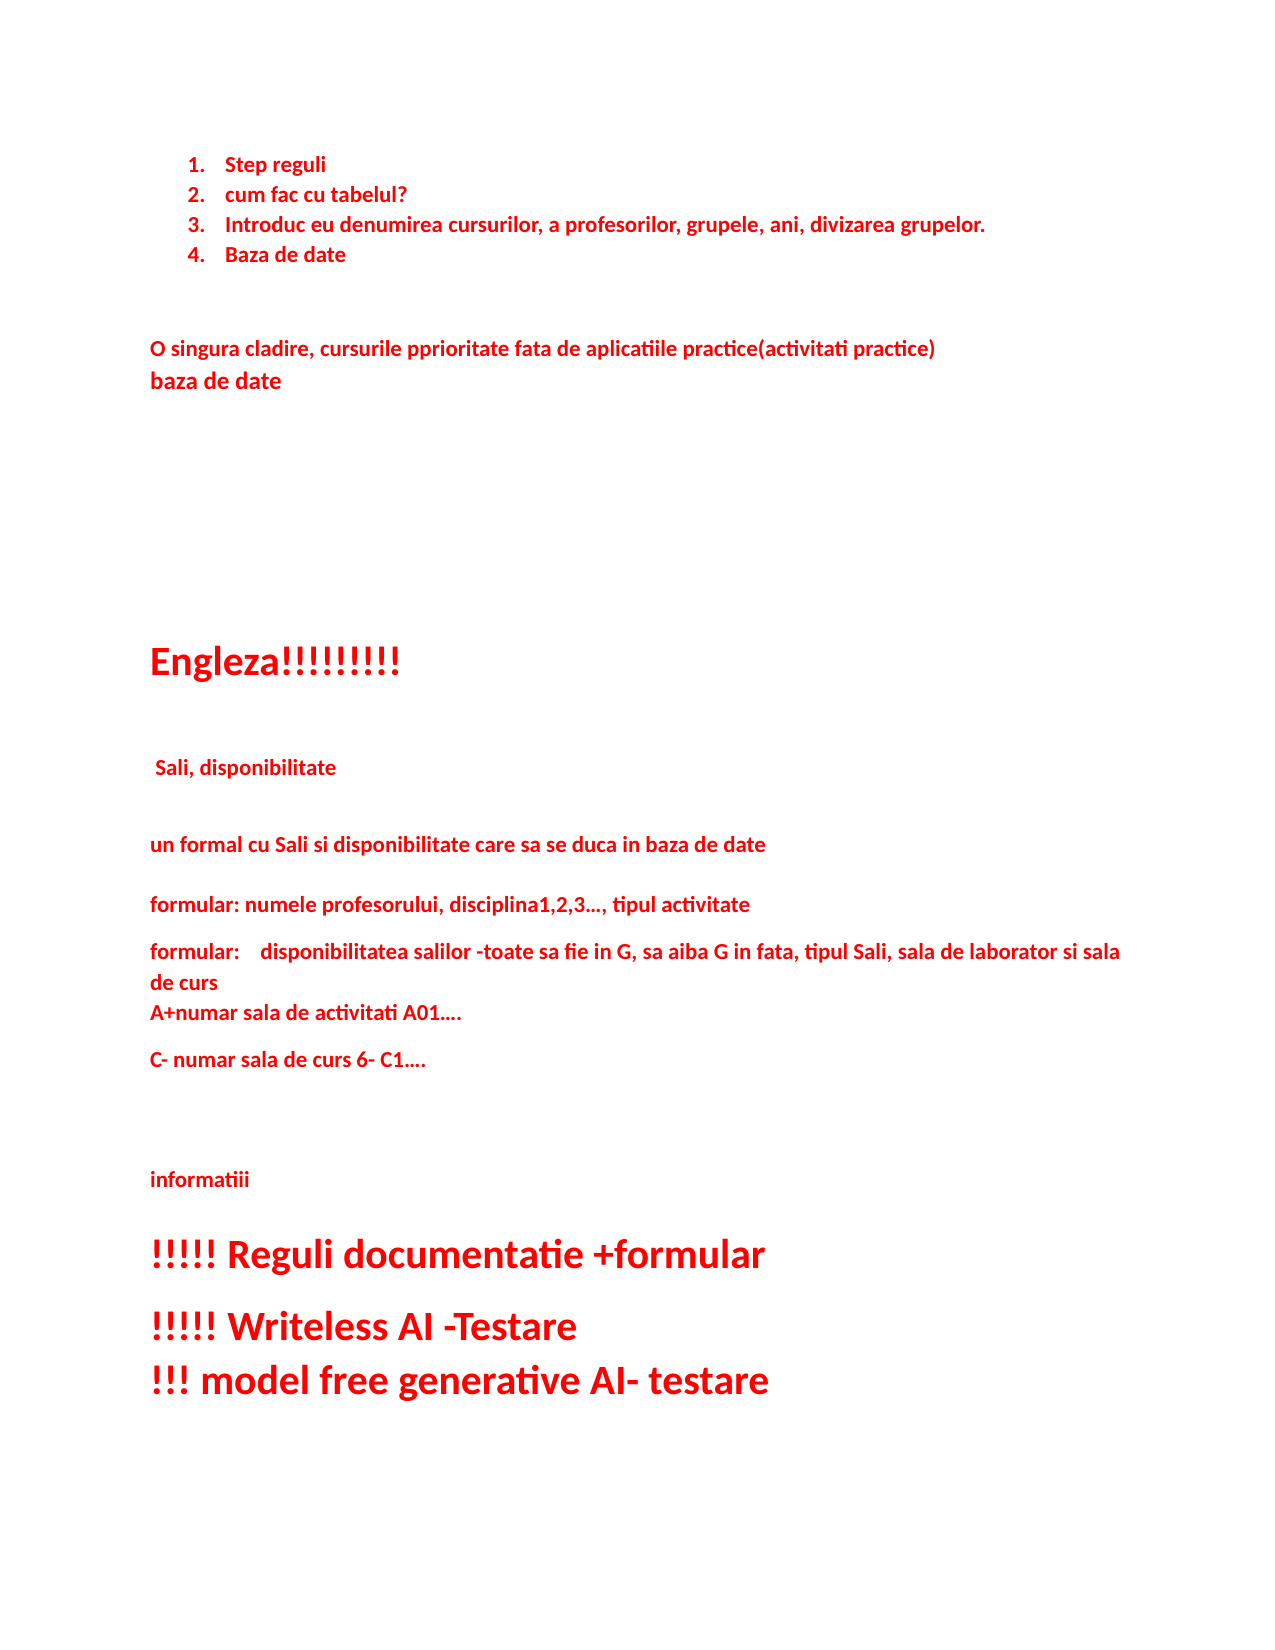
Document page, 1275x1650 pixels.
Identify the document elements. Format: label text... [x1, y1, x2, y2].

text O singura cladire, cursurile pprioritate fata de aplicatiile practice(activitati practice) baza de date [150, 334, 1125, 395]
list Step reguli [187, 150, 1125, 178]
list cum fac cu tabelul? [187, 180, 1125, 208]
text C- numar sala de curs 6- C1…. informatiii !!!!! Reguli documentatie +formular [150, 1045, 1125, 1279]
list Baza de date [187, 241, 1125, 269]
text Sali, disponibilitate [150, 753, 1125, 781]
list Introduc eu denumirea cursurilor, a profesorilor, grupele, ani, divizarea grupelor. [187, 210, 1125, 238]
text un formal cu Sali si disponibilitate care sa se duca in baza de date formular: numele profesorului, disciplina1,2,3…, tipul activitate [150, 800, 1125, 919]
text !!!!! Writeless AI -Testare !!! model free generative AI- testare [150, 1299, 1125, 1405]
text Engleza!!!!!!!!! [150, 635, 1125, 686]
text formular: disponibilitatea salilor -toate sa fie in G, sa aiba G in fata, tipul Sali, sala de laborator si sala de curs A+numar sala de activitati A01…. [150, 937, 1125, 1026]
